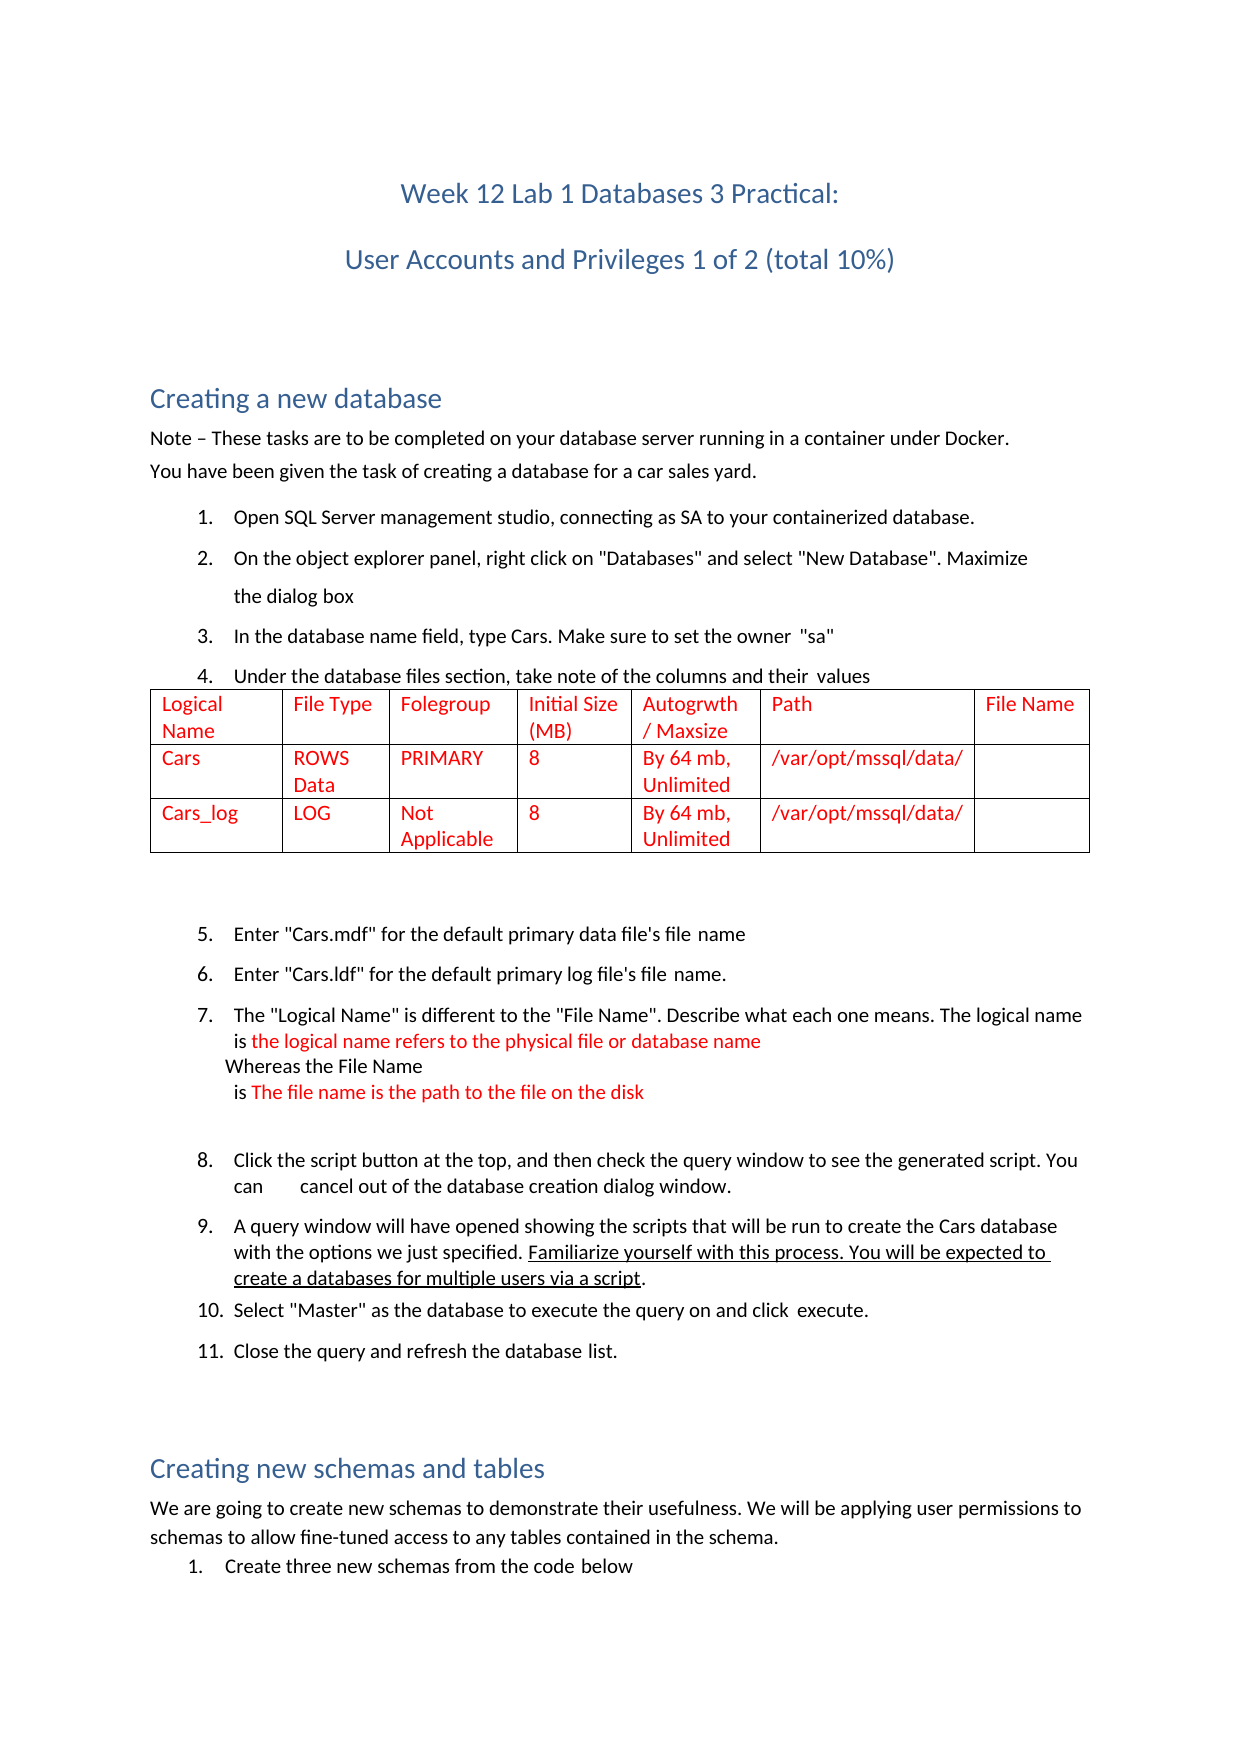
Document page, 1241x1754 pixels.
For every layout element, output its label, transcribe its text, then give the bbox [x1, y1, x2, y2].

table_cell By 64 mb, Unlimited [632, 745, 760, 798]
list Under the database files section, take note of the columns and their values [197, 662, 1090, 689]
table_cell /var/opt/mssql/data/ [761, 799, 974, 852]
text is The file name is the path to the file on the disk [158, 1079, 1090, 1104]
table_cell Not Applicable [390, 799, 517, 852]
text Whereas the File Name [150, 1053, 1090, 1079]
list The "Logical Name" is different to the "File Name". Describe what each one means. The logical name is the logical name refers to the physical file or database name [197, 1001, 1090, 1053]
table_header Folegroup [390, 690, 517, 743]
table_header Initial Size (MB) [518, 690, 631, 743]
subtitle You have been given the task of creating a database for a car sales yard. [150, 458, 1090, 484]
subtitle User Accounts and Privileges 1 of 2 (total 10%) [150, 241, 1090, 277]
table_header Autogrwth / Maxsize [632, 690, 760, 743]
table_cell [975, 799, 1089, 852]
table_cell 8 [518, 745, 631, 798]
table_cell 8 [518, 799, 631, 852]
list Enter "Cars.ldf" for the default primary log file's file name. [197, 961, 1090, 987]
list Close the query and refresh the database list. [197, 1337, 1090, 1364]
list Enter "Cars.mdf" for the default primary data file's file name [197, 920, 1090, 946]
subtitle Creating a new database [150, 380, 1090, 416]
subtitle Note – These tasks are to be completed on your database server running in a container under Docker. [150, 425, 1090, 451]
list Select "Master" as the database to execute the query on and click execute. [197, 1296, 1090, 1323]
table_cell Cars_log [151, 799, 282, 852]
list On the object explorer panel, right click on "Databases" and select "New Database". Maximize the dialog box [197, 544, 1056, 609]
list Open SQL Server management studio, connecting as SA to your containerized database. [197, 503, 1034, 530]
subtitle Week 12 Lab 1 Databases 3 Practical: [150, 175, 1090, 211]
table_cell LOG [283, 799, 389, 852]
table_cell PRIMARY [390, 745, 517, 798]
table_cell Cars [151, 745, 282, 798]
table_header File Type [283, 690, 389, 743]
list A query window will have opened showing the scripts that will be run to create the Cars database with the options we just specified. Familiarize yourself with this process. You will be expected to create a databases for multiple users via a script. [197, 1213, 1090, 1290]
list Create three new schemas from the code below [187, 1554, 1090, 1579]
table_header Logical Name [151, 690, 282, 743]
subtitle Creating new schemas and tables [150, 1450, 1090, 1486]
list In the database name field, type Cars. Make sure to set the owner "sa" [197, 622, 1090, 649]
table_cell [975, 745, 1089, 798]
table_header File Name [975, 690, 1089, 743]
list Click the script button at the top, and then check the query window to see the generated script. You can cancel out of the database creation dialog window. [197, 1146, 1090, 1198]
subtitle We are going to create new schemas to demonstrate their usefulness. We will be applying user permissions to schemas to allow fine-tuned access to any tables contained in the schema. [150, 1495, 1090, 1550]
table_cell /var/opt/mssql/data/ [761, 745, 974, 798]
table_cell ROWS Data [283, 745, 389, 798]
table_cell By 64 mb, Unlimited [632, 799, 760, 852]
table_header Path [761, 690, 974, 743]
